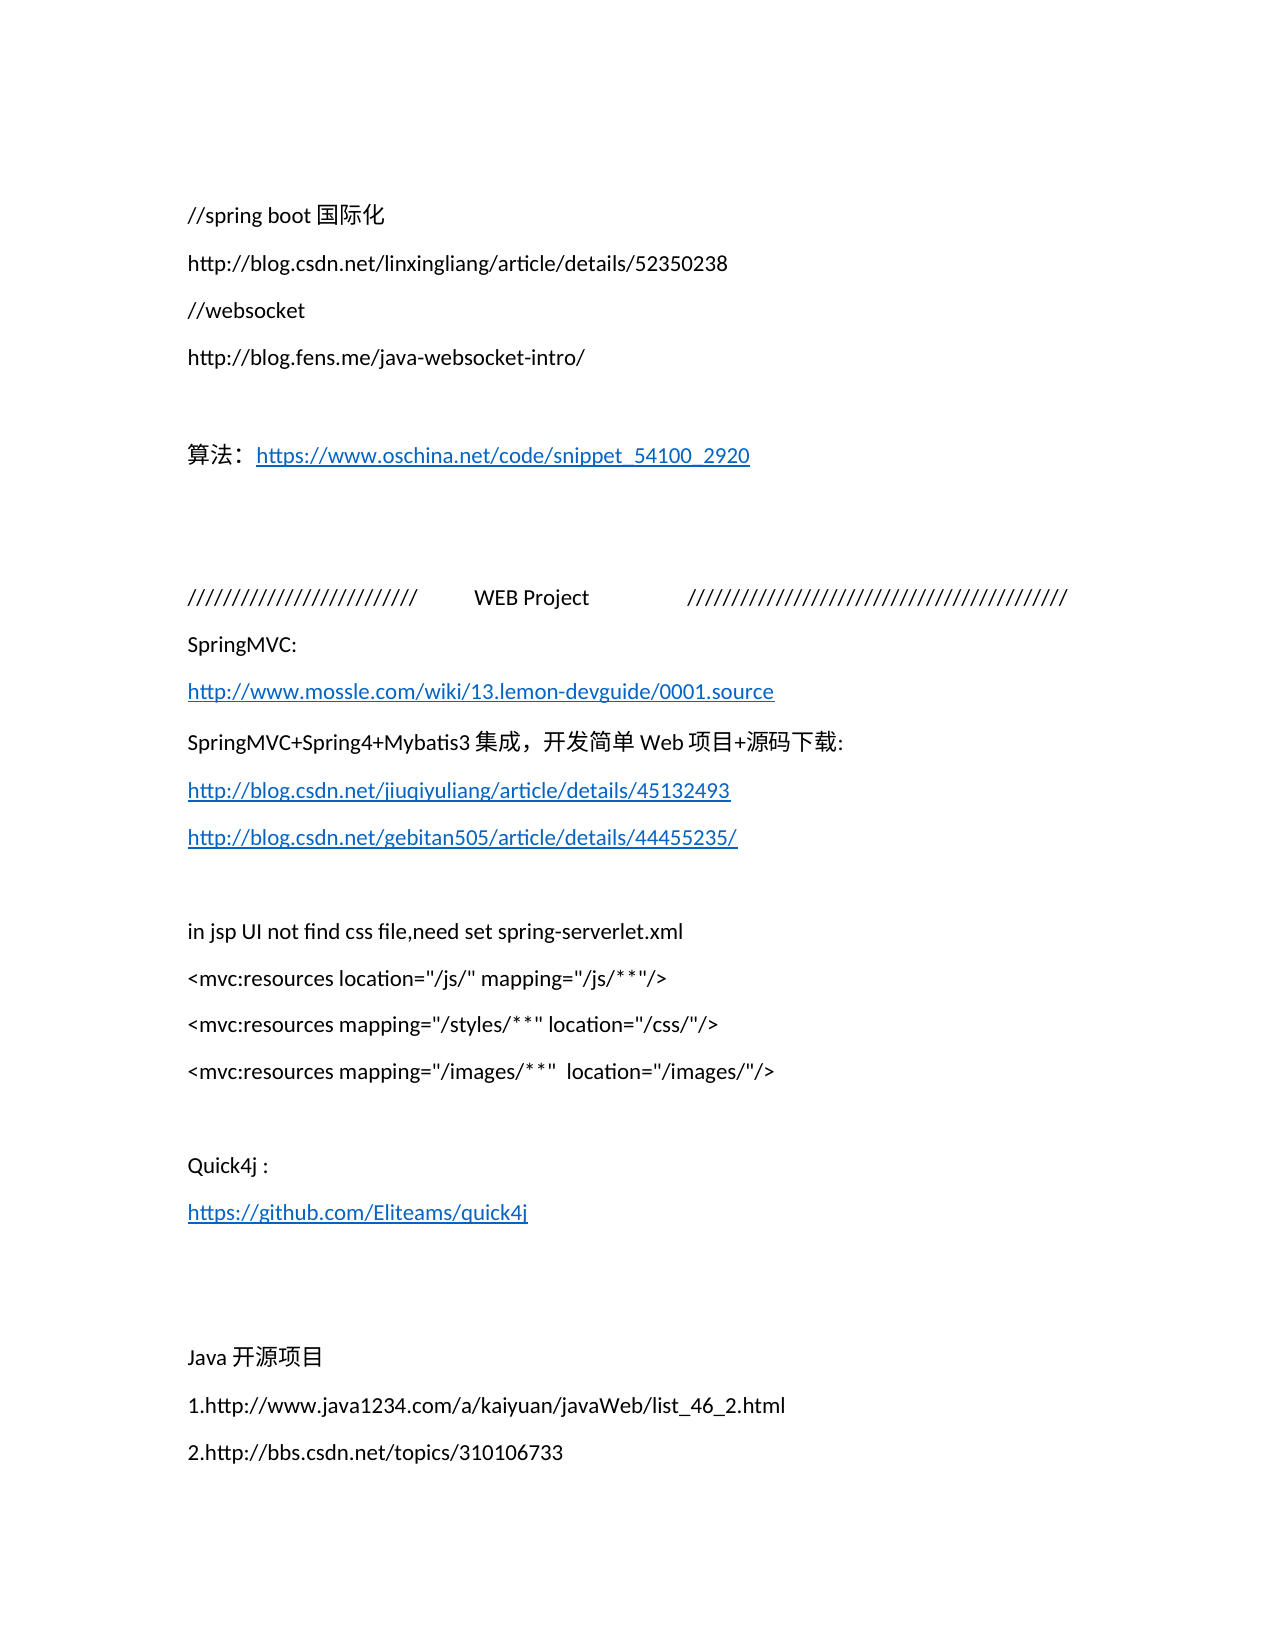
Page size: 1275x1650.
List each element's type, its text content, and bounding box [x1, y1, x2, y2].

text //websocket [187, 296, 1087, 324]
text 2.http://bbs.csdn.net/topics/310106733 [187, 1438, 1087, 1466]
text http://www.mossle.com/wiki/13.lemon-devguide/0001.source [187, 677, 1087, 705]
text 1.http://www.java1234.com/a/kaiyuan/javaWeb/list_46_2.html [187, 1391, 1087, 1419]
text in jsp UI not find css file,need set spring-serverlet.xml [187, 917, 1087, 945]
text https://github.com/Eliteams/quick4j [187, 1198, 1087, 1226]
text http://blog.csdn.net/gebitan505/article/details/44455235/ [187, 823, 1087, 851]
text Java 开源项目 [187, 1339, 1087, 1372]
text //spring boot 国际化 [187, 197, 1087, 230]
text 算法：https://www.oschina.net/code/snippet_54100_2920 [187, 437, 1087, 470]
text Quick4j : [187, 1151, 1087, 1179]
text ////////////////////////// WEB Project /////////////////////////////////////////// [187, 583, 1087, 611]
text SpringMVC: [187, 630, 1087, 658]
text SpringMVC+Spring4+Mybatis3集成，开发简单Web项目+源码下载: [187, 724, 1087, 757]
text http://blog.csdn.net/jiuqiyuliang/article/details/45132493 [187, 776, 1087, 804]
text http://blog.fens.me/java-websocket-intro/ [187, 343, 1087, 371]
text <mvc:resources location="/js/" mapping="/js/**"/> [187, 964, 1087, 992]
text <mvc:resources mapping="/images/**" location="/images/"/> [187, 1057, 1087, 1086]
text <mvc:resources mapping="/styles/**" location="/css/"/> [187, 1011, 1087, 1039]
text http://blog.csdn.net/linxingliang/article/details/52350238 [187, 249, 1087, 277]
